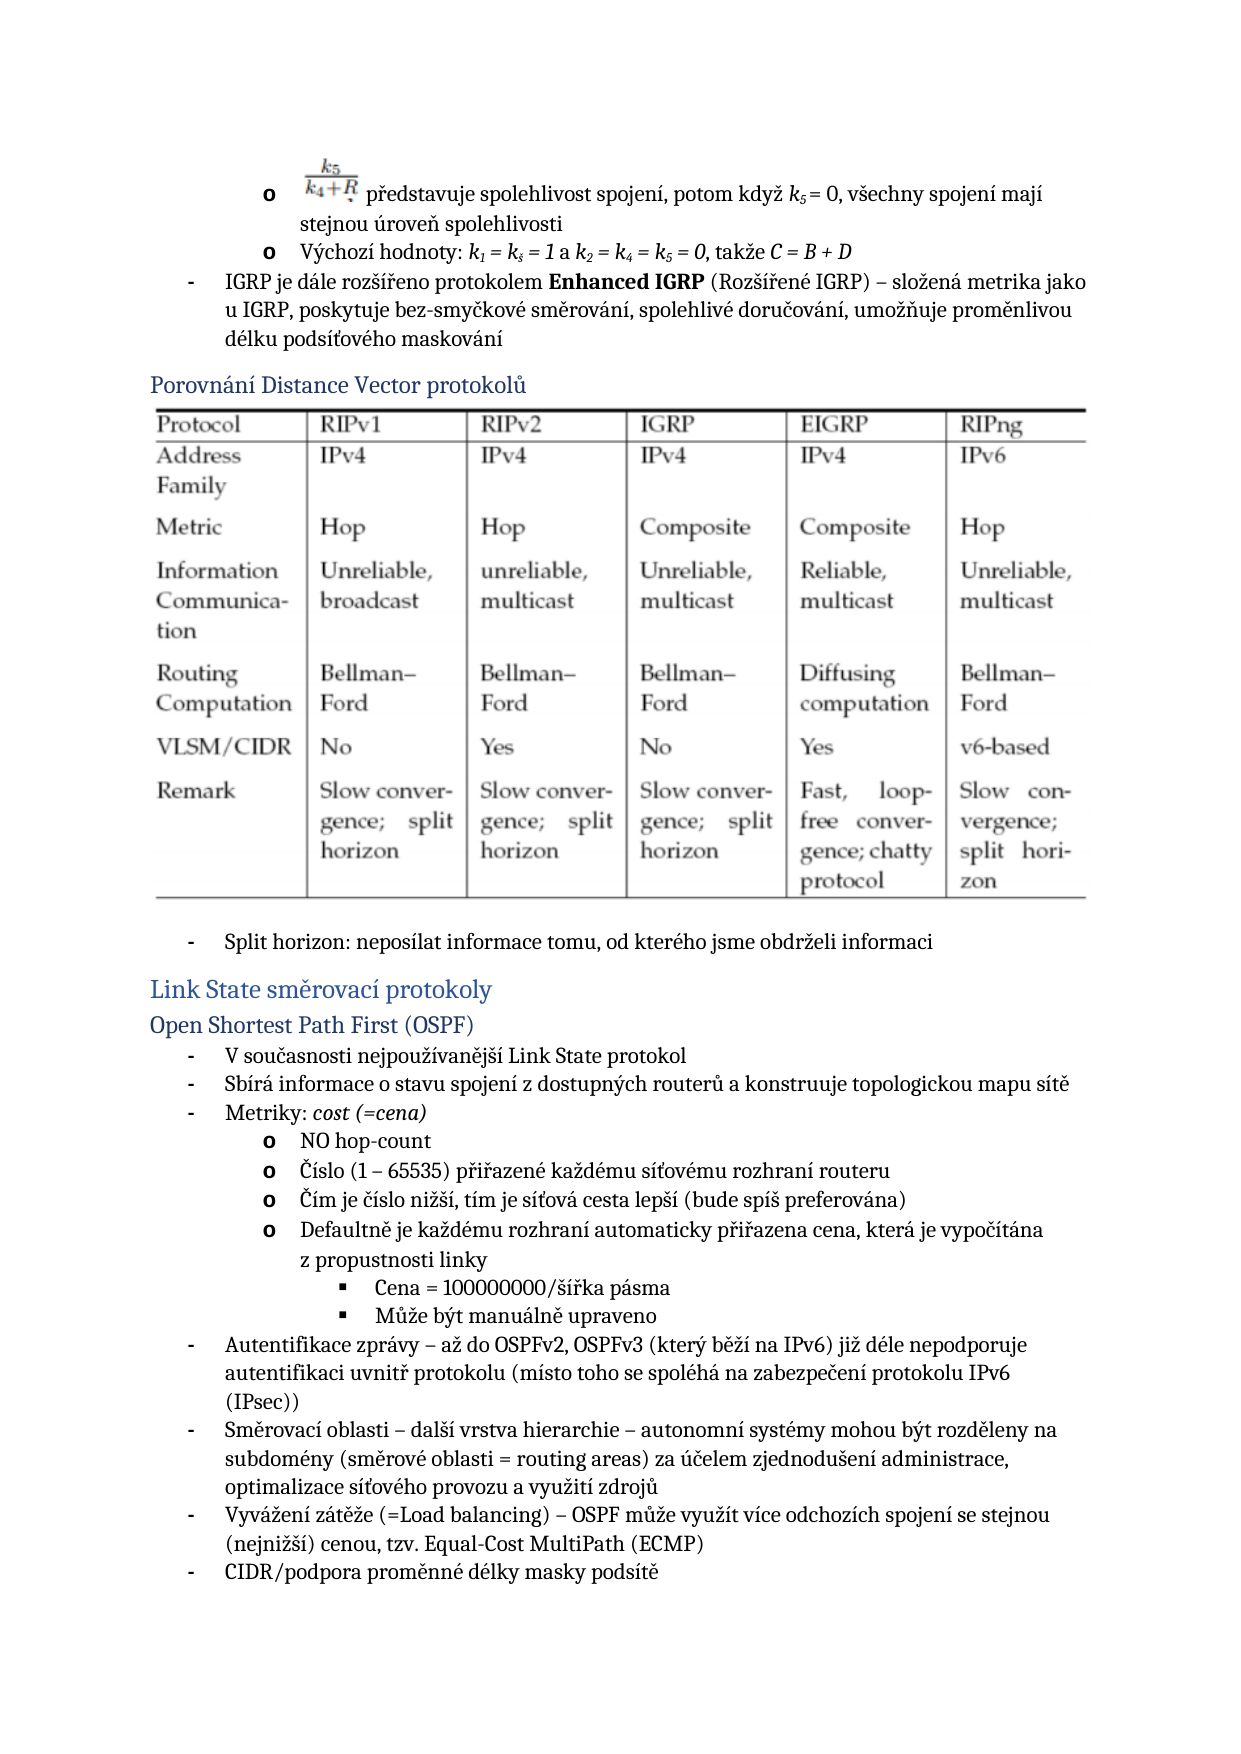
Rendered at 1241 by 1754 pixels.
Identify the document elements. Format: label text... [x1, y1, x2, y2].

list Číslo (1 – 65535) přiřazené každému síťovému rozhraní routeru [262, 1157, 1090, 1185]
list Sbírá informace o stavu spojení z dostupných routerů a konstruuje topologickou mapu sítě [187, 1071, 1090, 1097]
list Může být manuálně upraveno [337, 1303, 1090, 1329]
list IGRP je dále rozšířeno protokolem Enhanced IGRP (Rozšířené IGRP) – složená metrika jako u IGRP, poskytuje bez-smyčkové směrování, spolehlivé doručování, umožňuje proměnlivou délku podsíťového maskování [187, 269, 1090, 352]
list Výchozí hodnoty: k1 = kš = 1 a k2 = k4 = k5 = 0, takže C = B + D [262, 239, 1090, 266]
picture [300, 150, 366, 202]
list Cena = 100000000/šířka pásma [337, 1275, 1090, 1301]
picture [150, 401, 1091, 910]
list NO hop-count [262, 1128, 1090, 1155]
list Směrovací oblasti – další vrstva hierarchie – autonomní systémy mohou být rozděleny na subdomény (směrové oblasti = routing areas) za účelem zjednodušení administrace, optimalizace síťového provozu a využití zdrojů [187, 1417, 1090, 1500]
list CIDR/podpora proměnné délky masky podsítě [187, 1559, 1090, 1586]
subtitle Open Shortest Path First (OSPF) [150, 1011, 1090, 1040]
list Defaultně je každému rozhraní automaticky přiřazena cena, která je vypočítána z propustnosti linky [262, 1217, 1090, 1273]
subtitle Porovnání Distance Vector protokolů [150, 371, 1090, 399]
list Čím je číslo nižší, tím je síťová cesta lepší (bude spíš preferována) [262, 1187, 1090, 1214]
list Metriky: cost (=cena) [187, 1099, 1090, 1126]
list Vyvážení zátěže (=Load balancing) – OSPF může využít více odchozích spojení se stejnou (nejnižší) cenou, tzv. Equal-Cost MultiPath (ECMP) [187, 1502, 1090, 1557]
list představuje spolehlivost spojení, potom když k5 = 0, všechny spojení mají stejnou úroveň spolehlivosti [262, 150, 1090, 237]
list V současnosti nejpoužívanější Link State protokol [187, 1042, 1090, 1069]
subtitle Link State směrovací protokoly [150, 974, 1090, 1005]
list Split horizon: neposílat informace tomu, od kterého jsme obdrželi informaci [187, 928, 1090, 955]
list Autentifikace zprávy – až do OSPFv2, OSPFv3 (který běží na IPv6) již déle nepodporuje autentifikaci uvnitř protokolu (místo toho se spoléhá na zabezpečení protokolu IPv6 (IPsec)) [187, 1332, 1090, 1415]
